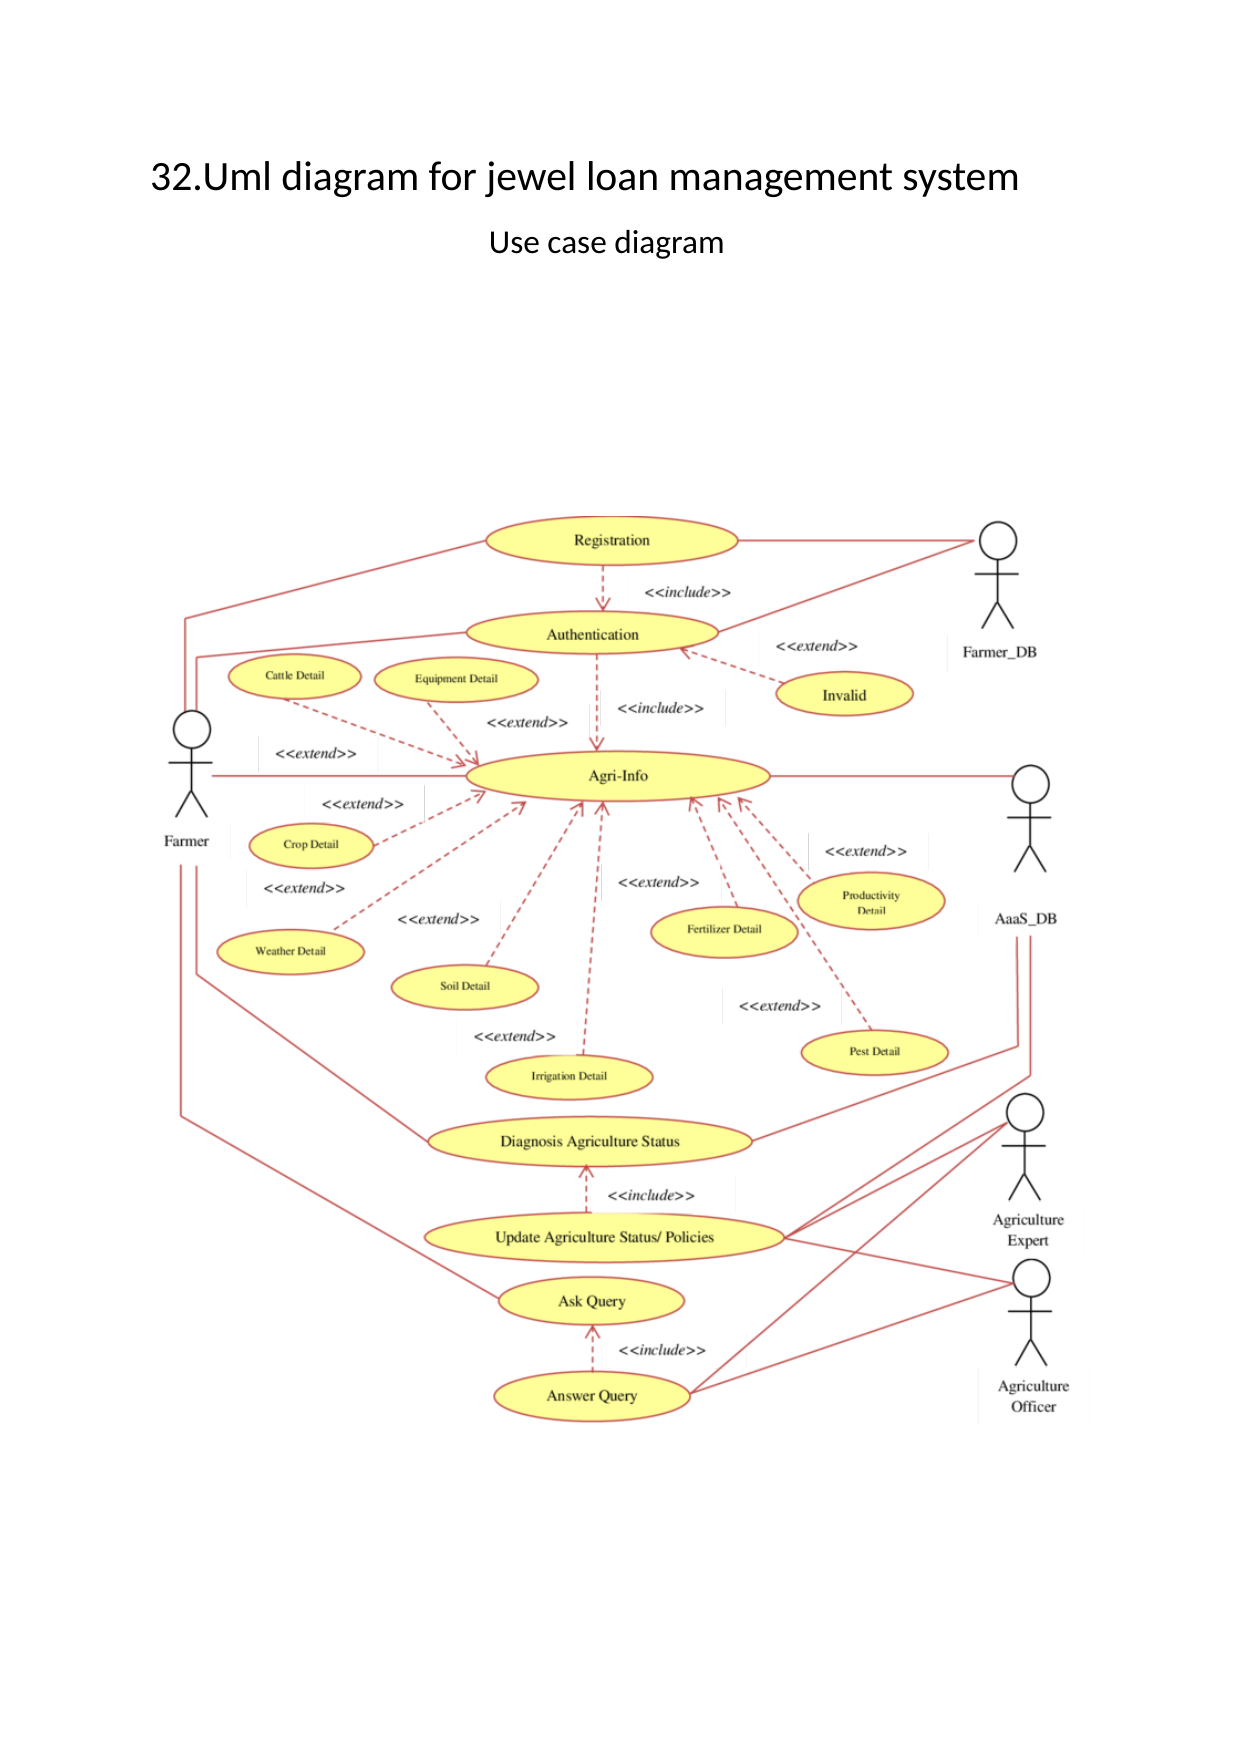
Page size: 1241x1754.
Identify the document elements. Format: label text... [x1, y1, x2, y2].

text Use case diagram [150, 222, 1090, 262]
text 32.Uml diagram for jewel loan management system [150, 150, 1090, 201]
picture [150, 516, 1091, 1424]
